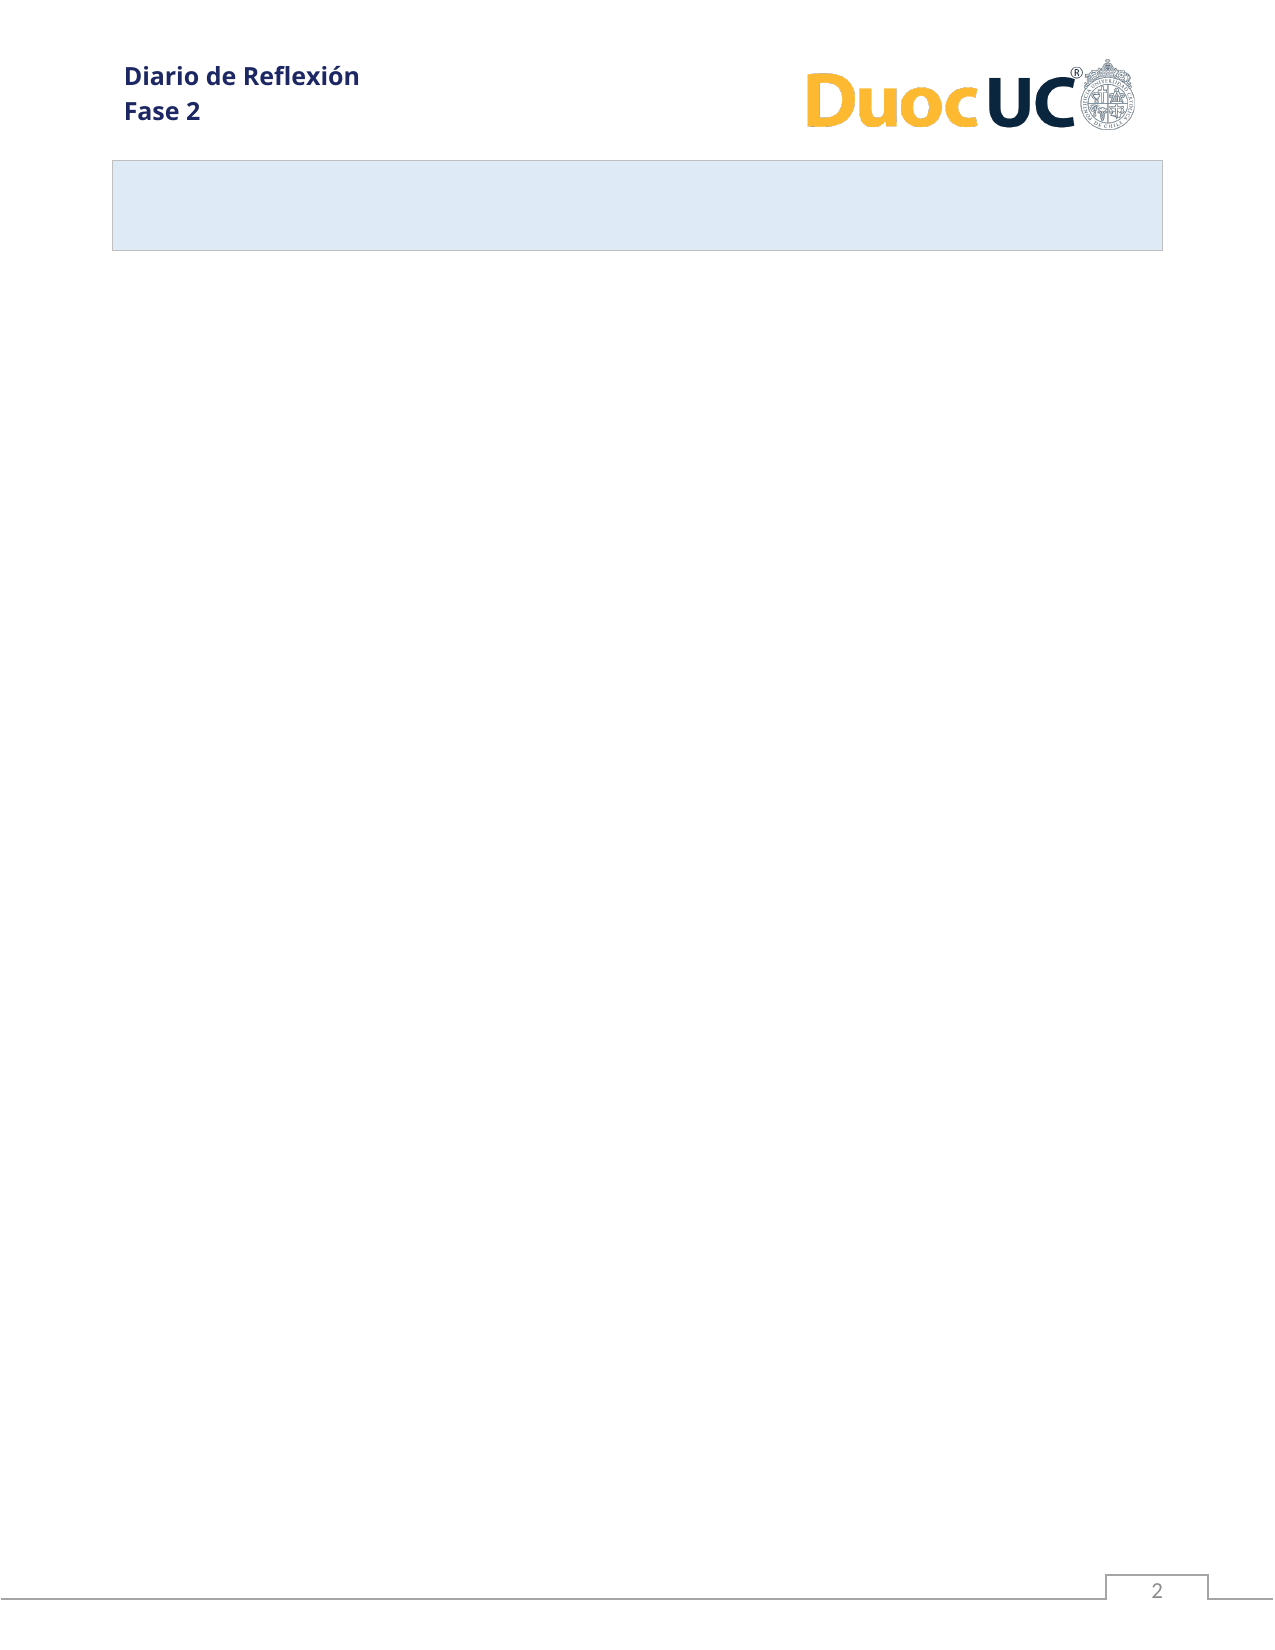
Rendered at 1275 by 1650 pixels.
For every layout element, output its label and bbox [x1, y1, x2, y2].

picture [807, 59, 1135, 130]
table_cell [113, 161, 1162, 250]
